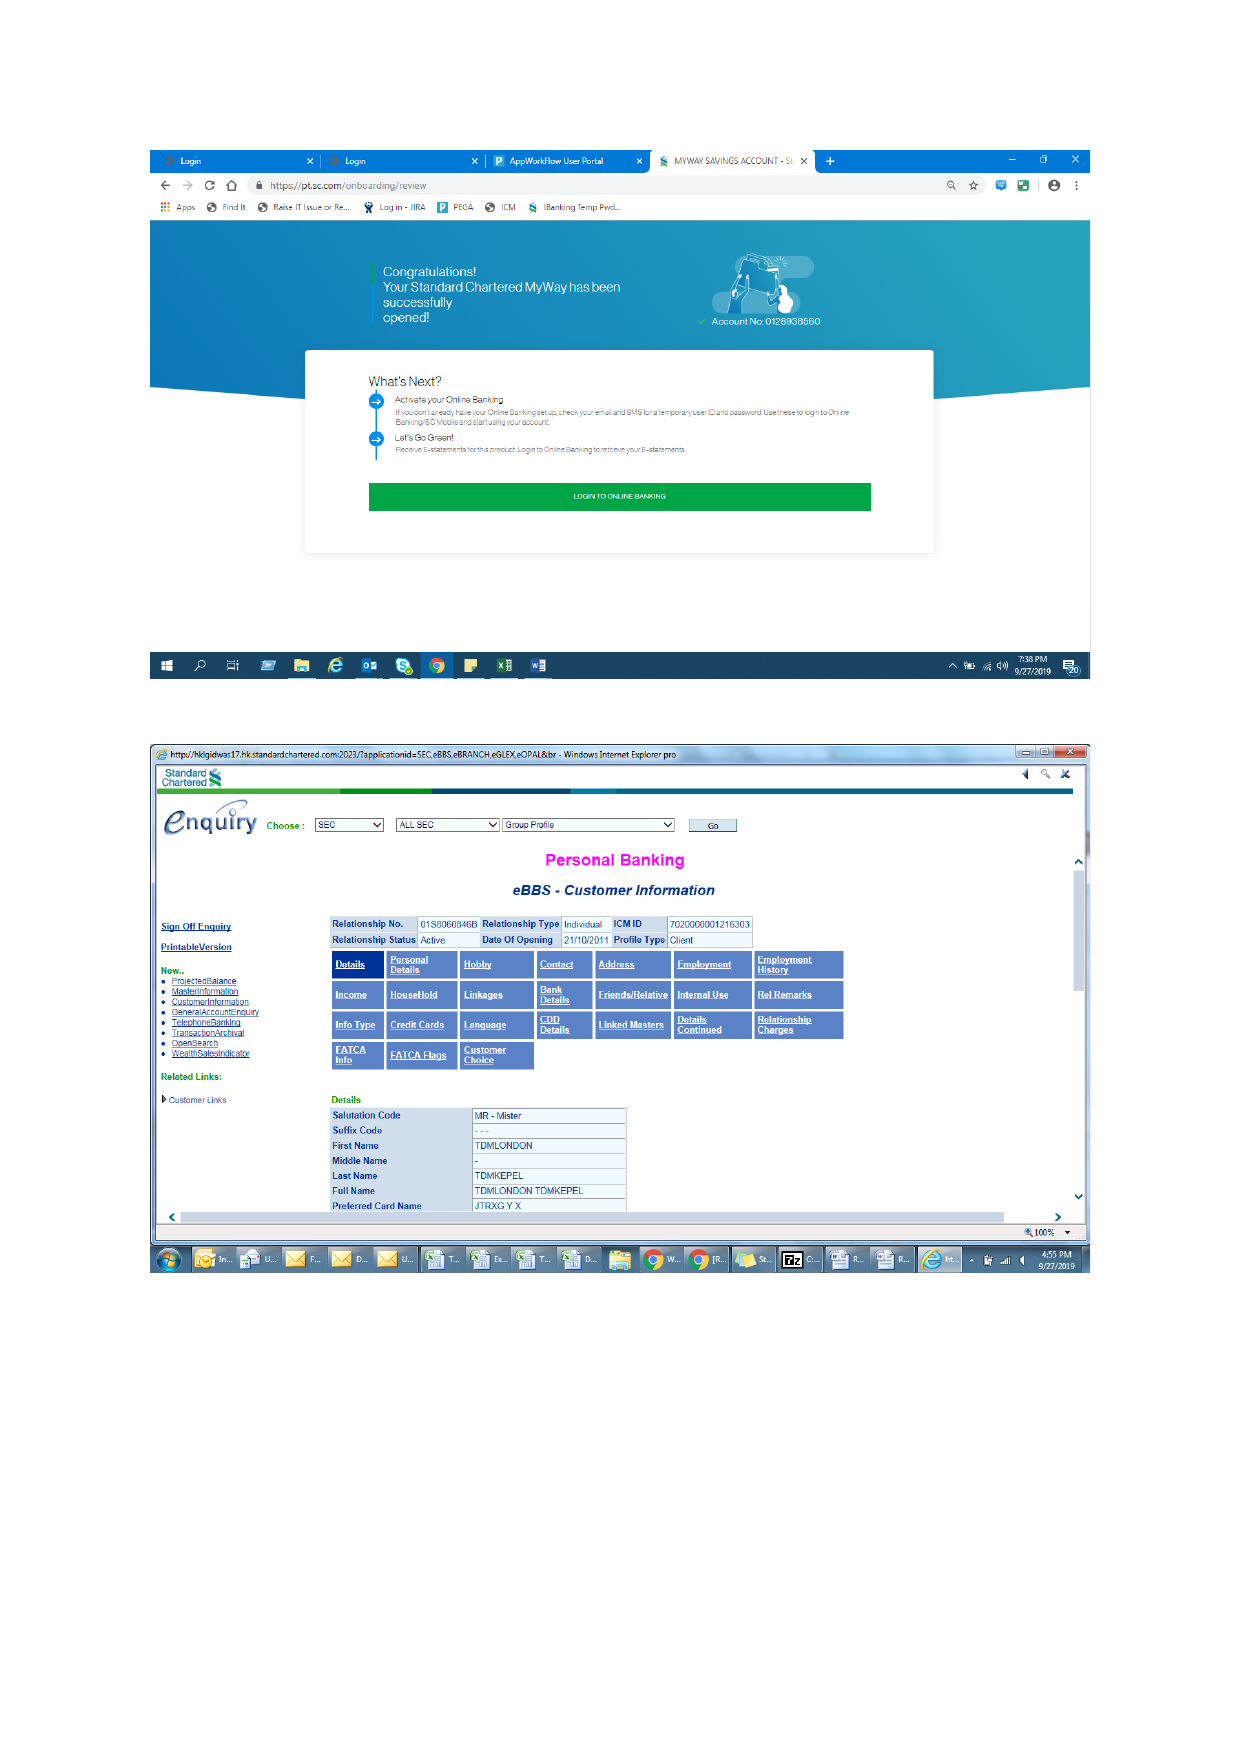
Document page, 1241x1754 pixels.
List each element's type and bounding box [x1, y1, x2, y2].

picture [150, 150, 1091, 679]
picture [150, 744, 1091, 1273]
